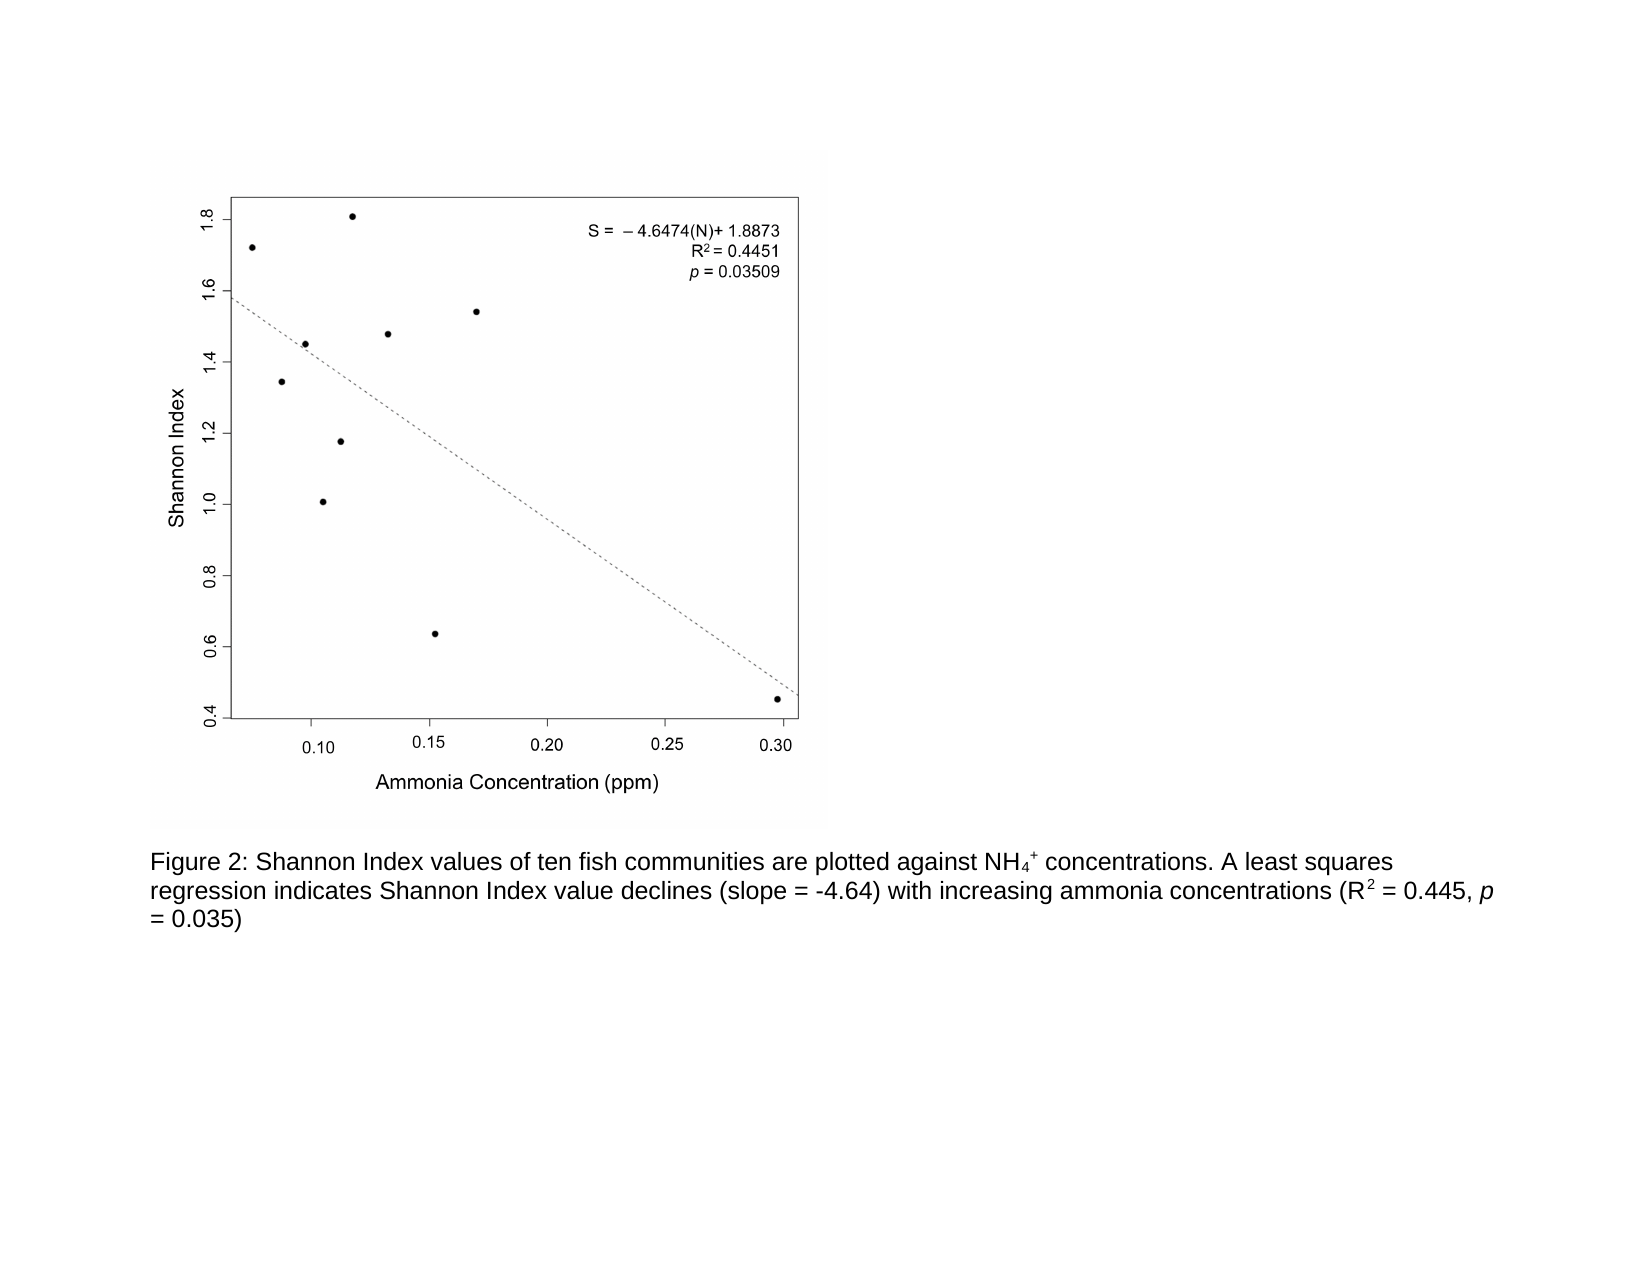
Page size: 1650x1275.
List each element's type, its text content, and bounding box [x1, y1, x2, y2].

picture [150, 150, 829, 829]
text Figure 2: Shannon Index values of ten fish communities are plotted against NH4+ concentrations. A least squares regression indicates Shannon Index value declines (slope = -4.64) with increasing ammonia concentrations (R2 = 0.445, p = 0.035) [150, 847, 1500, 933]
